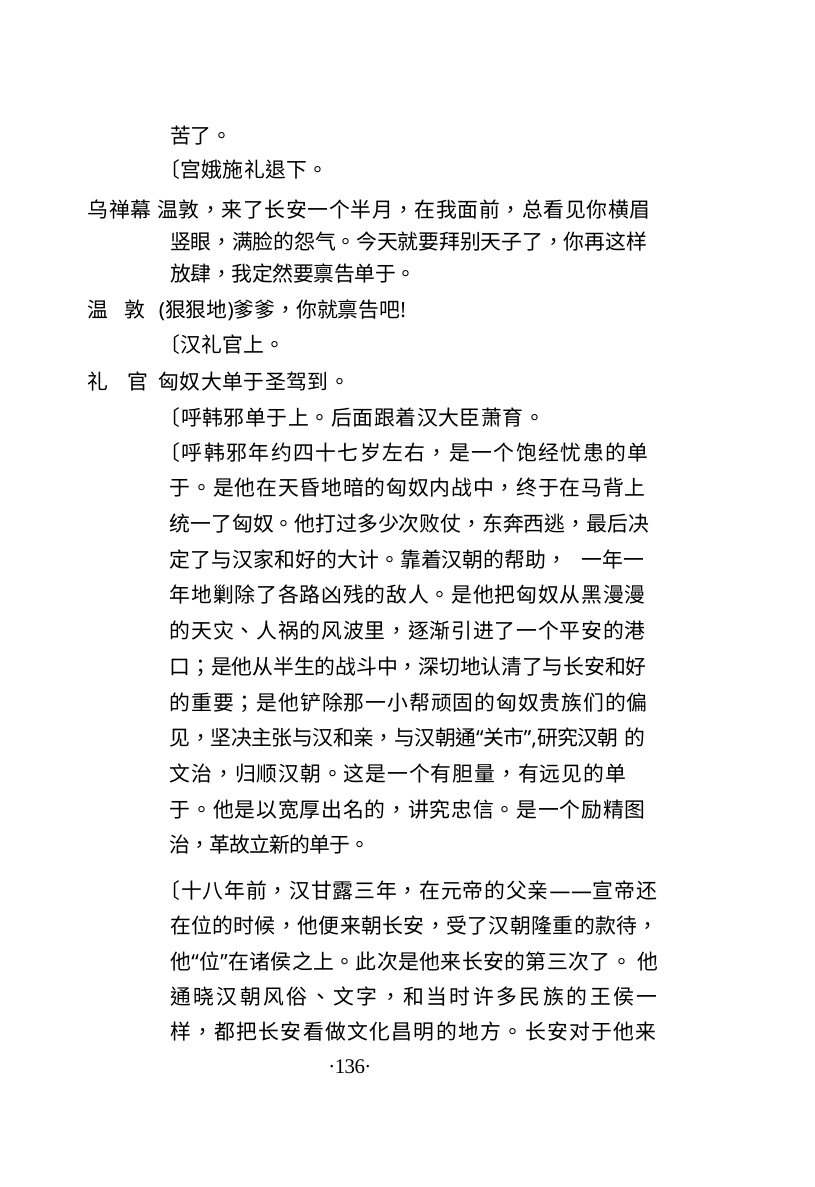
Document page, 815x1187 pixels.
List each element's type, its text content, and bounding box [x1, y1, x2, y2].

text 温 敦 (狠狠地)爹爹，你就禀告吧! 〔汉礼官上。 [87, 296, 434, 358]
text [159, 876, 658, 1046]
text 〔呼韩邪年约四十七岁左右，是一个饱经忧患的单 于。是他在天昏地暗的匈奴内战中，终于在马背上 统一了匈奴。他打过多少次败仗，东奔西逃，最后决 定了与汉家和好的大计。靠着汉朝的帮助， 一年一 年地剿除了各路凶残的敌人。是他把匈奴从黑漫漫 的天灾、人祸的风波里，逐渐引进了一个平安的港 口；是他从半生的战斗中，深切地认清了与长安和好 的重要；是他铲除那一小帮顽固的匈奴贵族们的偏 见，坚决主张与汉和亲，与汉朝通“关市”,研究汉朝 的文治，归顺汉朝。这是一个有胆量，有远见的单 于。他是以宽厚出名的，讲究忠信。是一个励精图 治，革故立新的单于。 [159, 438, 650, 859]
text 礼 官 匈奴大单于圣驾到。 [87, 368, 692, 394]
text 乌禅幕 温敦，来了长安一个半月，在我面前，总看见你横眉 竖眼，满脸的怨气。今天就要拜别天子了，你再这样 放肆，我定然要禀告单于。 [87, 195, 655, 287]
text 苦了。 [170, 122, 692, 149]
text 〔呼韩邪单于上。后面跟着汉大臣萧育。 [159, 404, 692, 430]
text 〔宫娥施礼退下。 [159, 157, 692, 183]
